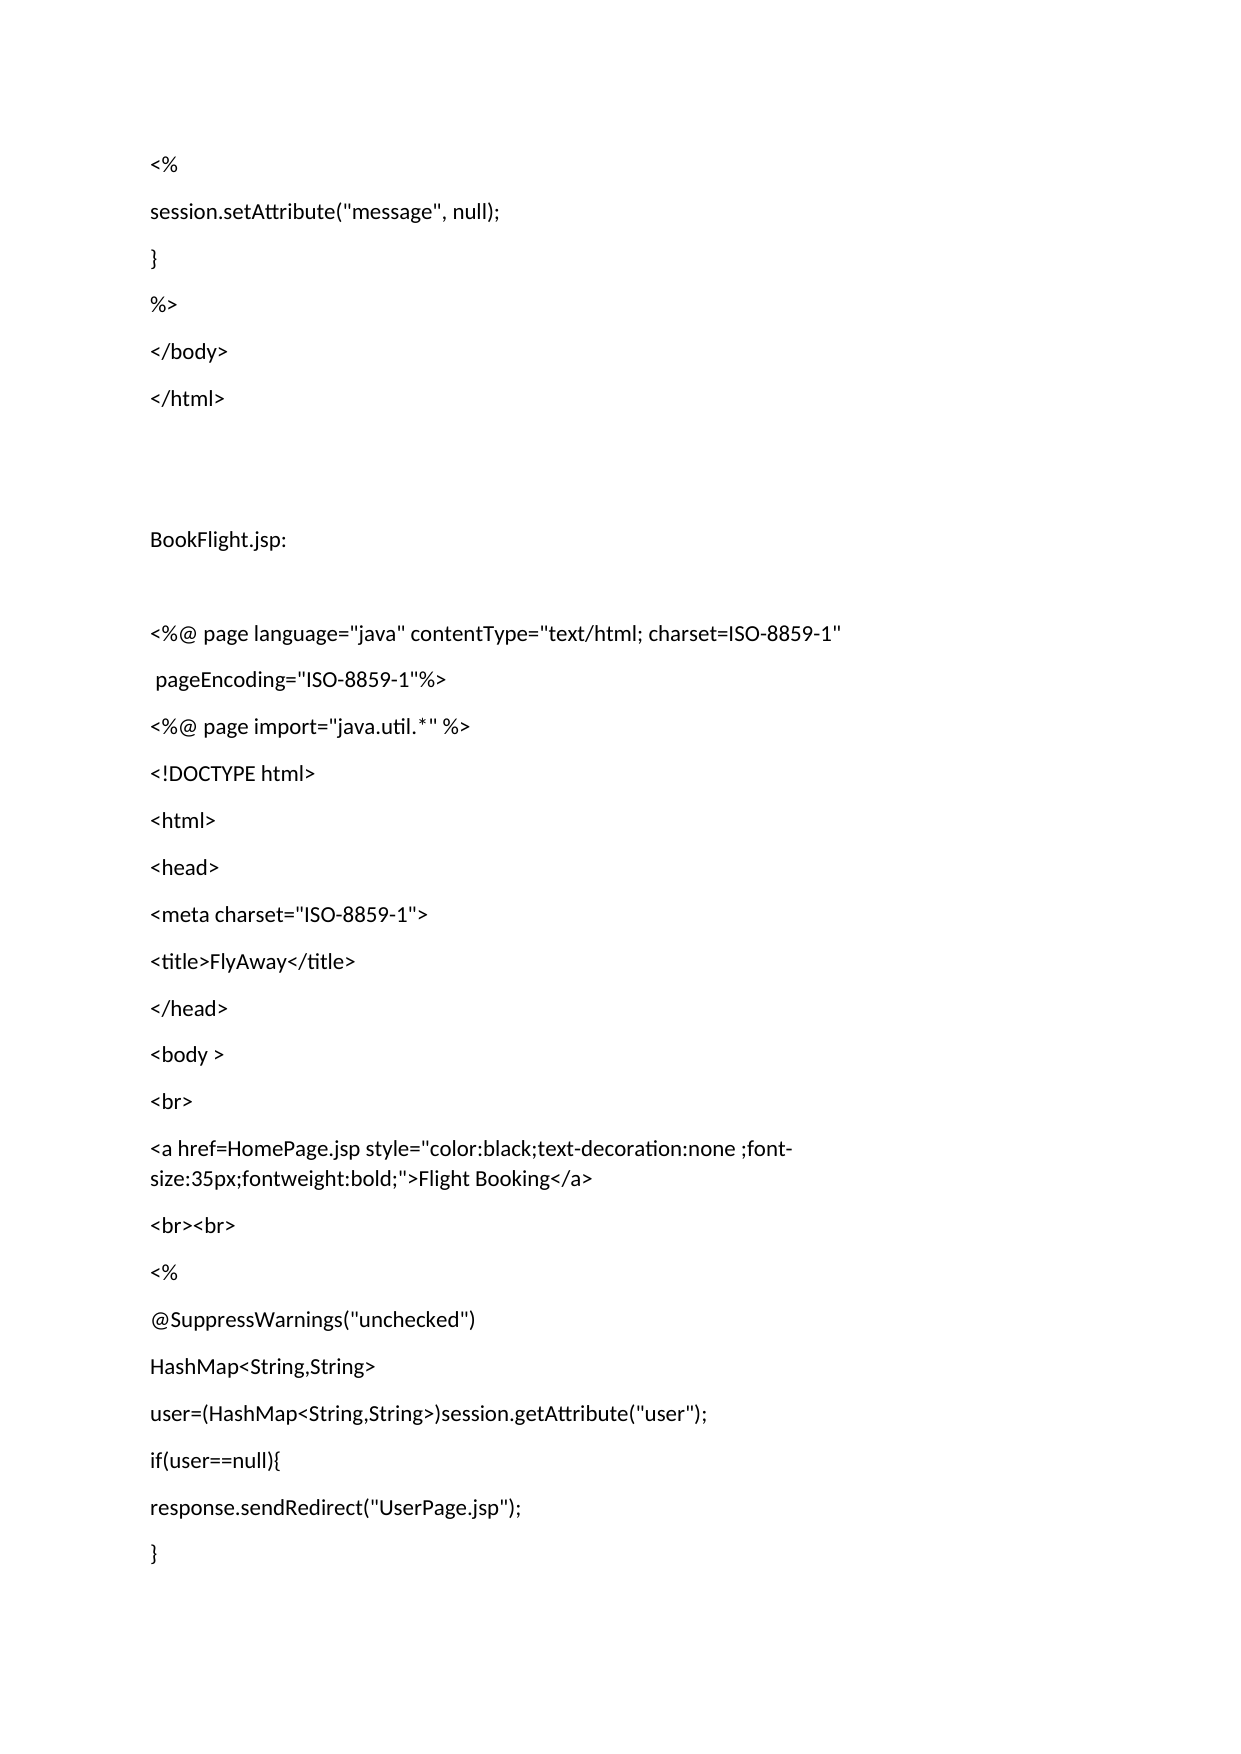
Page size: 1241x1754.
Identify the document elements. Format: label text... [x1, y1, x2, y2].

text BookFlight.jsp: [150, 525, 1090, 553]
text } [150, 244, 1090, 272]
text %> [150, 291, 1090, 319]
text response.sendRedirect("UserPage.jsp"); [150, 1493, 1090, 1521]
text pageEncoding="ISO-8859-1"%> [150, 666, 1090, 694]
text </head> [150, 994, 1090, 1022]
text <%@ page import="java.util.*" %> [150, 712, 1090, 741]
text @SuppressWarnings("unchecked") [150, 1305, 1090, 1333]
text <a href=HomePage.jsp style="color:black;text-decoration:none ;font-size:35px;fontweight:bold;">Flight Booking</a> [150, 1134, 1090, 1193]
text <!DOCTYPE html> [150, 759, 1090, 787]
text </html> [150, 384, 1090, 412]
text <% [150, 1258, 1090, 1286]
text <title>FlyAway</title> [150, 947, 1090, 975]
text user=(HashMap<String,String>)session.getAttribute("user"); [150, 1399, 1090, 1427]
text session.setAttribute("message", null); [150, 197, 1090, 225]
text <meta charset="ISO-8859-1"> [150, 900, 1090, 928]
text } [150, 1539, 1090, 1568]
text <head> [150, 853, 1090, 881]
text <br><br> [150, 1211, 1090, 1239]
text <br> [150, 1087, 1090, 1116]
text if(user==null){ [150, 1446, 1090, 1474]
text <% [150, 150, 1090, 178]
text <%@ page language="java" contentType="text/html; charset=ISO-8859-1" [150, 619, 1090, 647]
text <body > [150, 1041, 1090, 1069]
text HashMap<String,String> [150, 1352, 1090, 1380]
text </body> [150, 337, 1090, 366]
text <html> [150, 806, 1090, 834]
